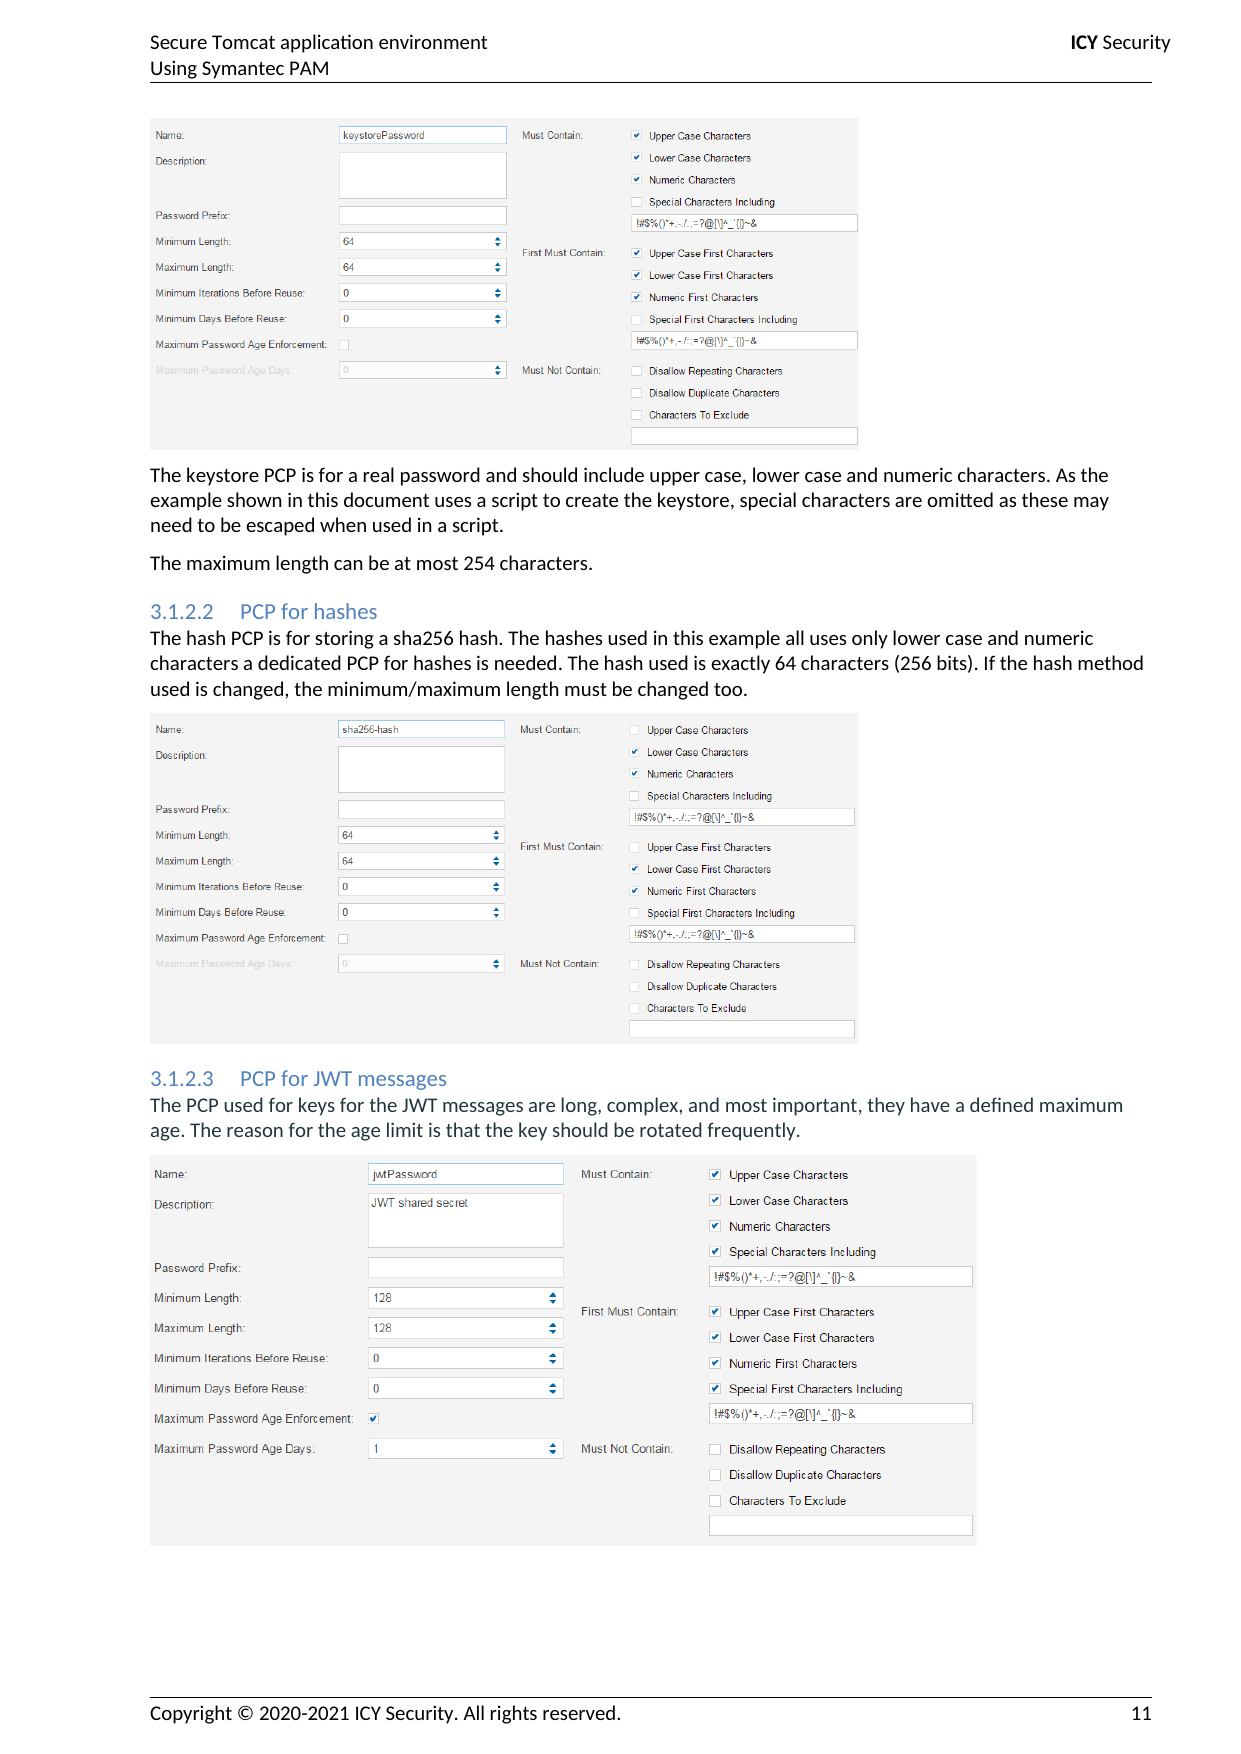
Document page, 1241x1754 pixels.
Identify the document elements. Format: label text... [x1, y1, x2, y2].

picture [150, 1155, 977, 1546]
picture [150, 713, 859, 1044]
text The keystore PCP is for a real password and should include upper case, lower case and numeric characters. As the example shown in this document uses a script to create the keystore, special characters are omitted as these may need to be escaped when used in a script. [150, 462, 1152, 538]
text The hash PCP is for storing a sha256 hash. The hashes used in this example all uses only lower case and numeric characters a dedicated PCP for hashes is needed. The hash used is exactly 64 characters (256 bits). If the hash method used is changed, the minimum/maximum length must be changed too. [150, 625, 1152, 701]
text The PCP used for keys for the JWT messages are long, complex, and most important, they have a defined maximum age. The reason for the age limit is that the key should be rotated frequently. [150, 1092, 1152, 1143]
picture [150, 118, 859, 450]
text The maximum length can be at most 254 characters. [150, 551, 1152, 576]
subtitle PCP for JWT messages [150, 1064, 1152, 1092]
subtitle PCP for hashes [150, 597, 1152, 625]
